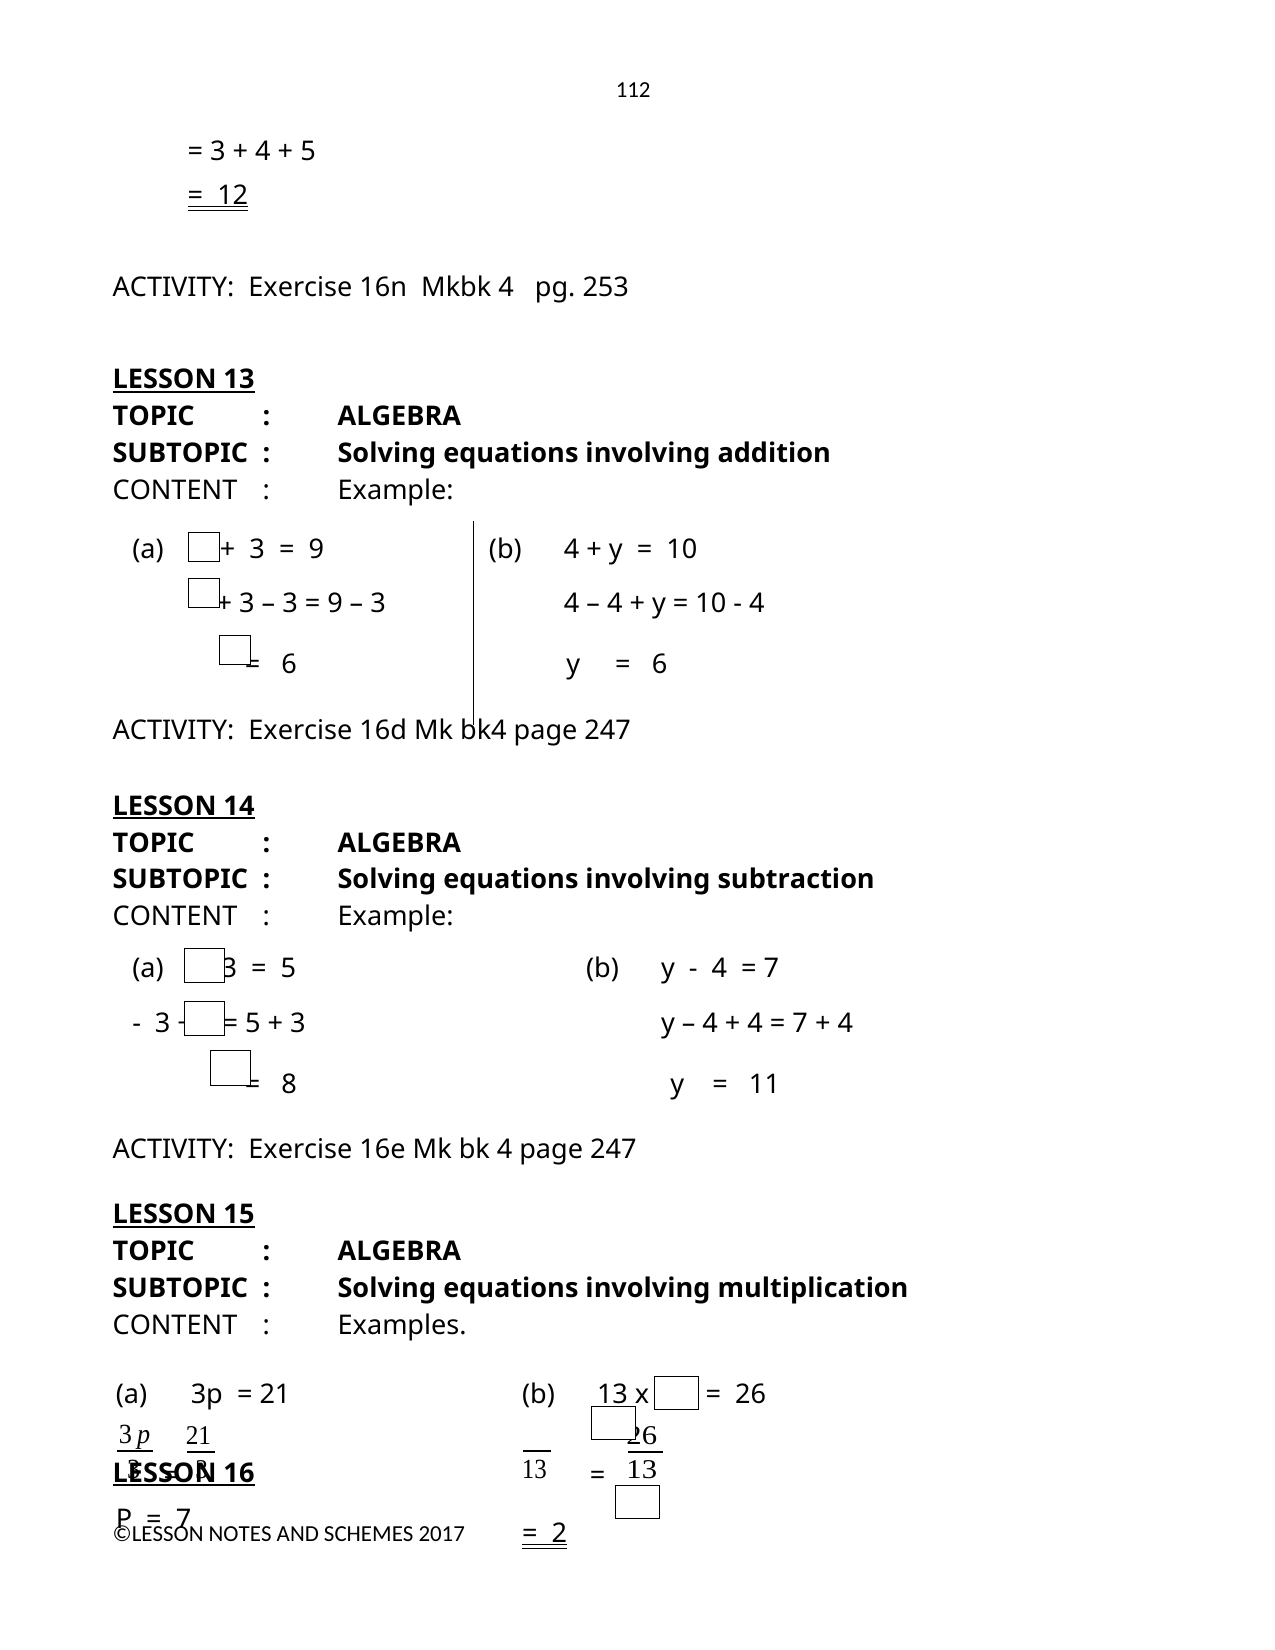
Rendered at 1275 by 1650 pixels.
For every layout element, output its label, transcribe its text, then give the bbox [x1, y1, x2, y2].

text SUBTOPIC : Solving equations involving addition [112, 434, 1153, 471]
text TOPIC : ALGEBRA [112, 397, 1153, 434]
text CONTENT : Examples. [112, 1306, 1153, 1342]
text LESSON 13 [112, 360, 1153, 397]
text CONTENT : Example: [112, 897, 1153, 934]
text SUBTOPIC : Solving equations involving subtraction [112, 860, 1153, 897]
text = 3 + 4 + 5 [112, 131, 1153, 168]
text TOPIC : ALGEBRA [112, 1232, 1153, 1269]
text ACTIVITY: Exercise 16n Mkbk 4 pg. 253 [112, 267, 1153, 304]
text LESSON 14 [112, 786, 1153, 823]
text LESSON 15 [112, 1195, 1153, 1232]
text ACTIVITY: Exercise 16e Mk bk 4 page 247 [112, 1129, 1153, 1166]
text ACTIVITY: Exercise 16d Mk bk4 page 247 [112, 711, 1153, 748]
text SUBTOPIC : Solving equations involving multiplication [112, 1269, 1153, 1306]
text TOPIC : ALGEBRA [112, 823, 1153, 860]
text CONTENT : Example: [112, 471, 1153, 507]
text LESSON 16 [112, 1453, 1153, 1490]
text = 12 [112, 175, 1153, 212]
